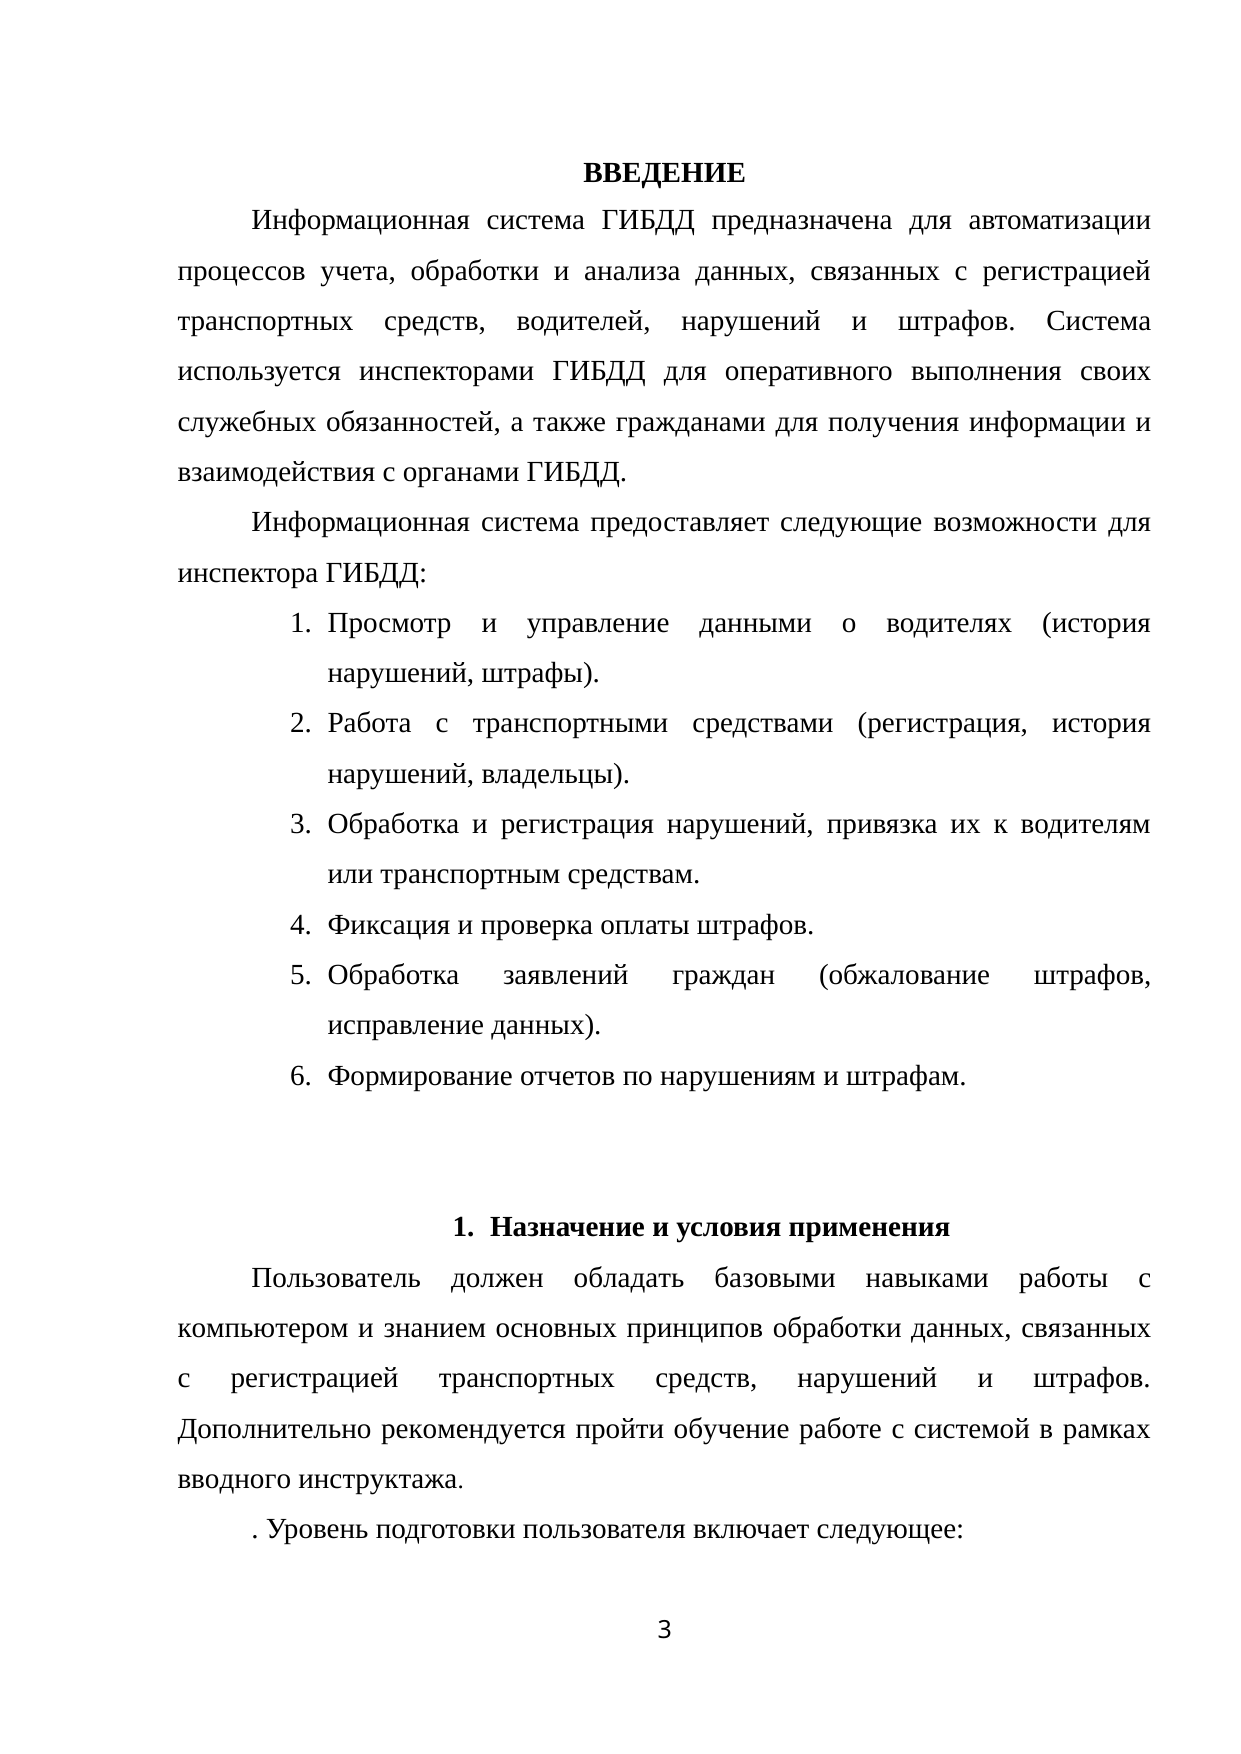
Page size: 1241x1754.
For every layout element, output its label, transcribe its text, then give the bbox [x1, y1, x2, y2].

subtitle ВВЕДЕНИЕ [177, 156, 1152, 189]
text Информационная система предоставляет следующие возможности для инспектора ГИБДД: [177, 504, 1152, 588]
text Информационная система ГИБДД предназначена для автоматизации процессов учета, обработки и анализа данных, связанных с регистрацией транспортных средств, водителей, нарушений и штрафов. Система используется инспекторами ГИБДД для оперативного выполнения своих служебных обязанностей, а также гражданами для получения информации и взаимодействия с органами ГИБДД. [177, 202, 1152, 488]
text Пользователь должен обладать базовыми навыками работы с компьютером и знанием основных принципов обработки данных, связанных с регистрацией транспортных средств, нарушений и штрафов. Дополнительно рекомендуется пройти обучение работе с системой в рамках вводного инструктажа. [177, 1260, 1152, 1495]
list Обработка заявлений граждан (обжалование штрафов, исправление данных). [290, 957, 1152, 1041]
subtitle Назначение и условия применения [251, 1209, 1152, 1243]
list Работа с транспортными средствами (регистрация, история нарушений, владельцы). [290, 706, 1152, 789]
text . Уровень подготовки пользователя включает следующее: [177, 1511, 1152, 1545]
list Обработка и регистрация нарушений, привязка их к водителям или транспортным средствам. [290, 806, 1152, 890]
list Фиксация и проверка оплаты штрафов. [290, 907, 1152, 940]
list Просмотр и управление данными о водителях (история нарушений, штрафы). [290, 605, 1152, 689]
list Формирование отчетов по нарушениям и штрафам. [290, 1058, 1152, 1091]
